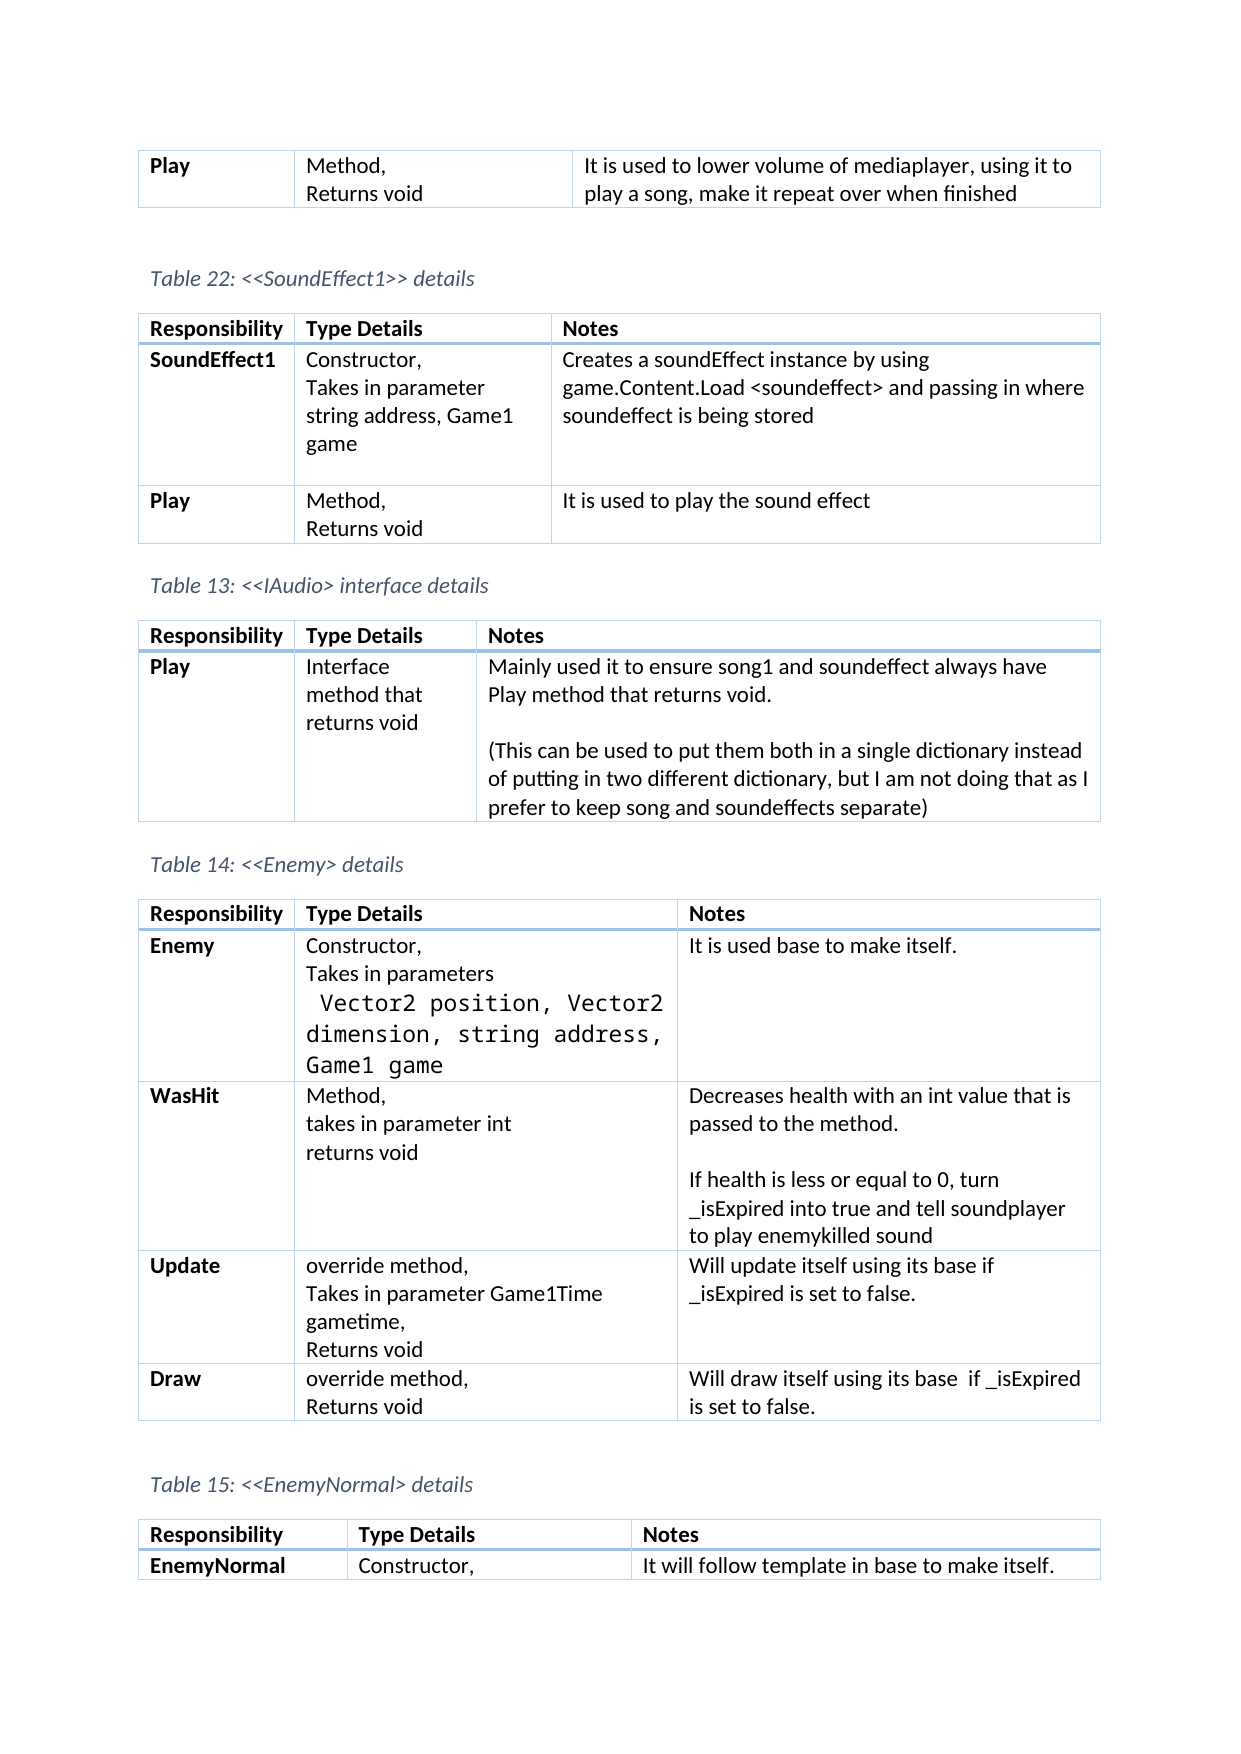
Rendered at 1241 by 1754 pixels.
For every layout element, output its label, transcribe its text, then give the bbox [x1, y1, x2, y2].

text Table 22: <<SoundEffect1>> details [150, 264, 1090, 292]
table_cell Method, Returns void [295, 151, 572, 207]
table_cell Constructor, Takes in parameters Vector2 position, Vector2 dimension, string address, Game1 game [295, 931, 677, 1081]
table_cell override method, Takes in parameter Game1Time gametime, Returns void [295, 1251, 677, 1363]
table_cell Method, Returns void [295, 486, 551, 542]
table_header Type Details [295, 621, 476, 649]
table_cell Play [139, 151, 294, 207]
table_header Type Details [348, 1520, 631, 1548]
table_cell Play [139, 486, 294, 542]
table_header Type Details [295, 900, 677, 928]
text Table 15: <<EnemyNormal> details [150, 1470, 1090, 1498]
text Table 13: <<IAudio> interface details [150, 571, 1090, 599]
table_cell It is used base to make itself. [678, 931, 1100, 1081]
table_header Notes [678, 900, 1100, 928]
table_cell Play [139, 653, 294, 821]
table_cell Decreases health with an int value that is passed to the method. If health is less or equal to 0, turn _isExpired into true and tell soundplayer to play enemykilled sound [678, 1082, 1100, 1250]
table_header Notes [477, 621, 1100, 649]
table_header Responsibility [139, 314, 294, 342]
table_cell WasHit [139, 1082, 294, 1250]
table_cell Method, takes in parameter int returns void [295, 1082, 677, 1250]
table_cell Will draw itself using its base if _isExpired is set to false. [678, 1364, 1100, 1420]
table_cell Draw [139, 1364, 294, 1420]
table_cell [632, 1551, 1100, 1579]
table_header Type Details [295, 314, 551, 342]
table_cell override method, Returns void [295, 1364, 677, 1420]
table_cell Constructor, Takes in parameter string address, Game1 game [295, 345, 551, 485]
table_cell Update [139, 1251, 294, 1363]
table_header Notes [632, 1520, 1100, 1548]
table_header Notes [552, 314, 1100, 342]
table_header Responsibility [139, 621, 294, 649]
table_header Responsibility [139, 1520, 347, 1548]
table_cell EnemyNormal [139, 1551, 347, 1579]
table_header Responsibility [139, 900, 294, 928]
text Table 14: <<Enemy> details [150, 850, 1090, 878]
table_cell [348, 1551, 631, 1579]
table_cell Will update itself using its base if _isExpired is set to false. [678, 1251, 1100, 1363]
table_cell It is used to play the sound effect [552, 486, 1100, 542]
table_cell It is used to lower volume of mediaplayer, using it to play a song, make it repeat over when finished [573, 151, 1100, 207]
table_cell SoundEffect1 [139, 345, 294, 485]
table_cell Interface method that returns void [295, 653, 476, 821]
table_cell Enemy [139, 931, 294, 1081]
table_cell Creates a soundEffect instance by using game.Content.Load <soundeffect> and passing in where soundeffect is being stored [552, 345, 1100, 485]
table_cell Mainly used it to ensure song1 and soundeffect always have Play method that returns void. (This can be used to put them both in a single dictionary instead of putting in two different dictionary, but I am not doing that as I prefer to keep song and soundeffects separate) [477, 653, 1100, 821]
